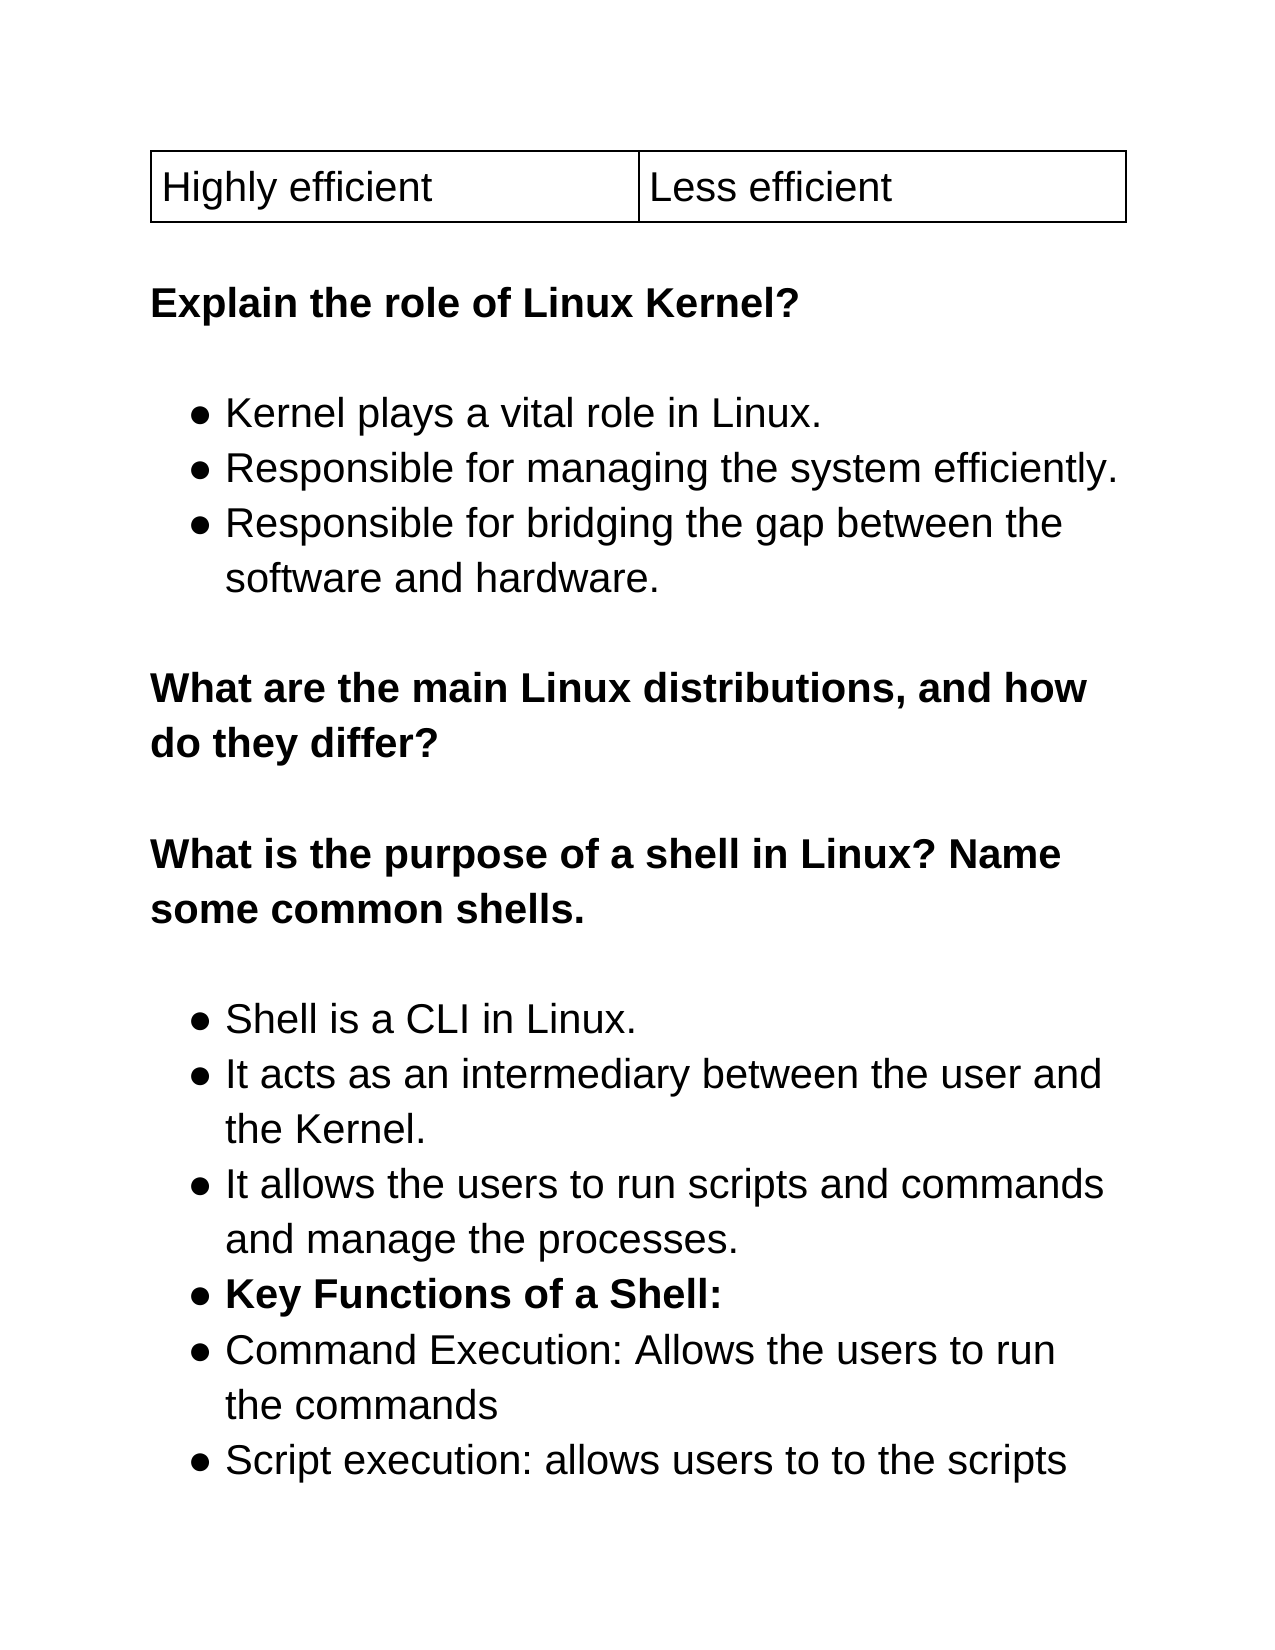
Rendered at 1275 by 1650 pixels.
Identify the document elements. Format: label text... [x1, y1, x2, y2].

list Responsible for bridging the gap between the software and hardware. [187, 498, 1125, 601]
list Responsible for managing the system efficiently. [187, 443, 1125, 491]
list Key Functions of a Shell: [187, 1270, 1125, 1318]
text Explain the role of Linux Kernel? [150, 278, 1125, 326]
table_cell Less efficient [640, 152, 1125, 221]
list Shell is a CLI in Linux. [187, 994, 1125, 1042]
text What are the main Linux distributions, and how do they differ? [150, 664, 1125, 767]
text What is the purpose of a shell in Linux? Name some common shells. [150, 829, 1125, 932]
list It allows the users to run scripts and commands and manage the processes. [187, 1160, 1125, 1263]
list It acts as an intermediary between the user and the Kernel. [187, 1049, 1125, 1152]
table_cell Highly efficient [152, 152, 638, 221]
list Command Execution: Allows the users to run the commands [187, 1325, 1125, 1428]
list Kernel plays a vital role in Linux. [187, 388, 1125, 436]
list Script execution: allows users to to the scripts [187, 1435, 1125, 1483]
